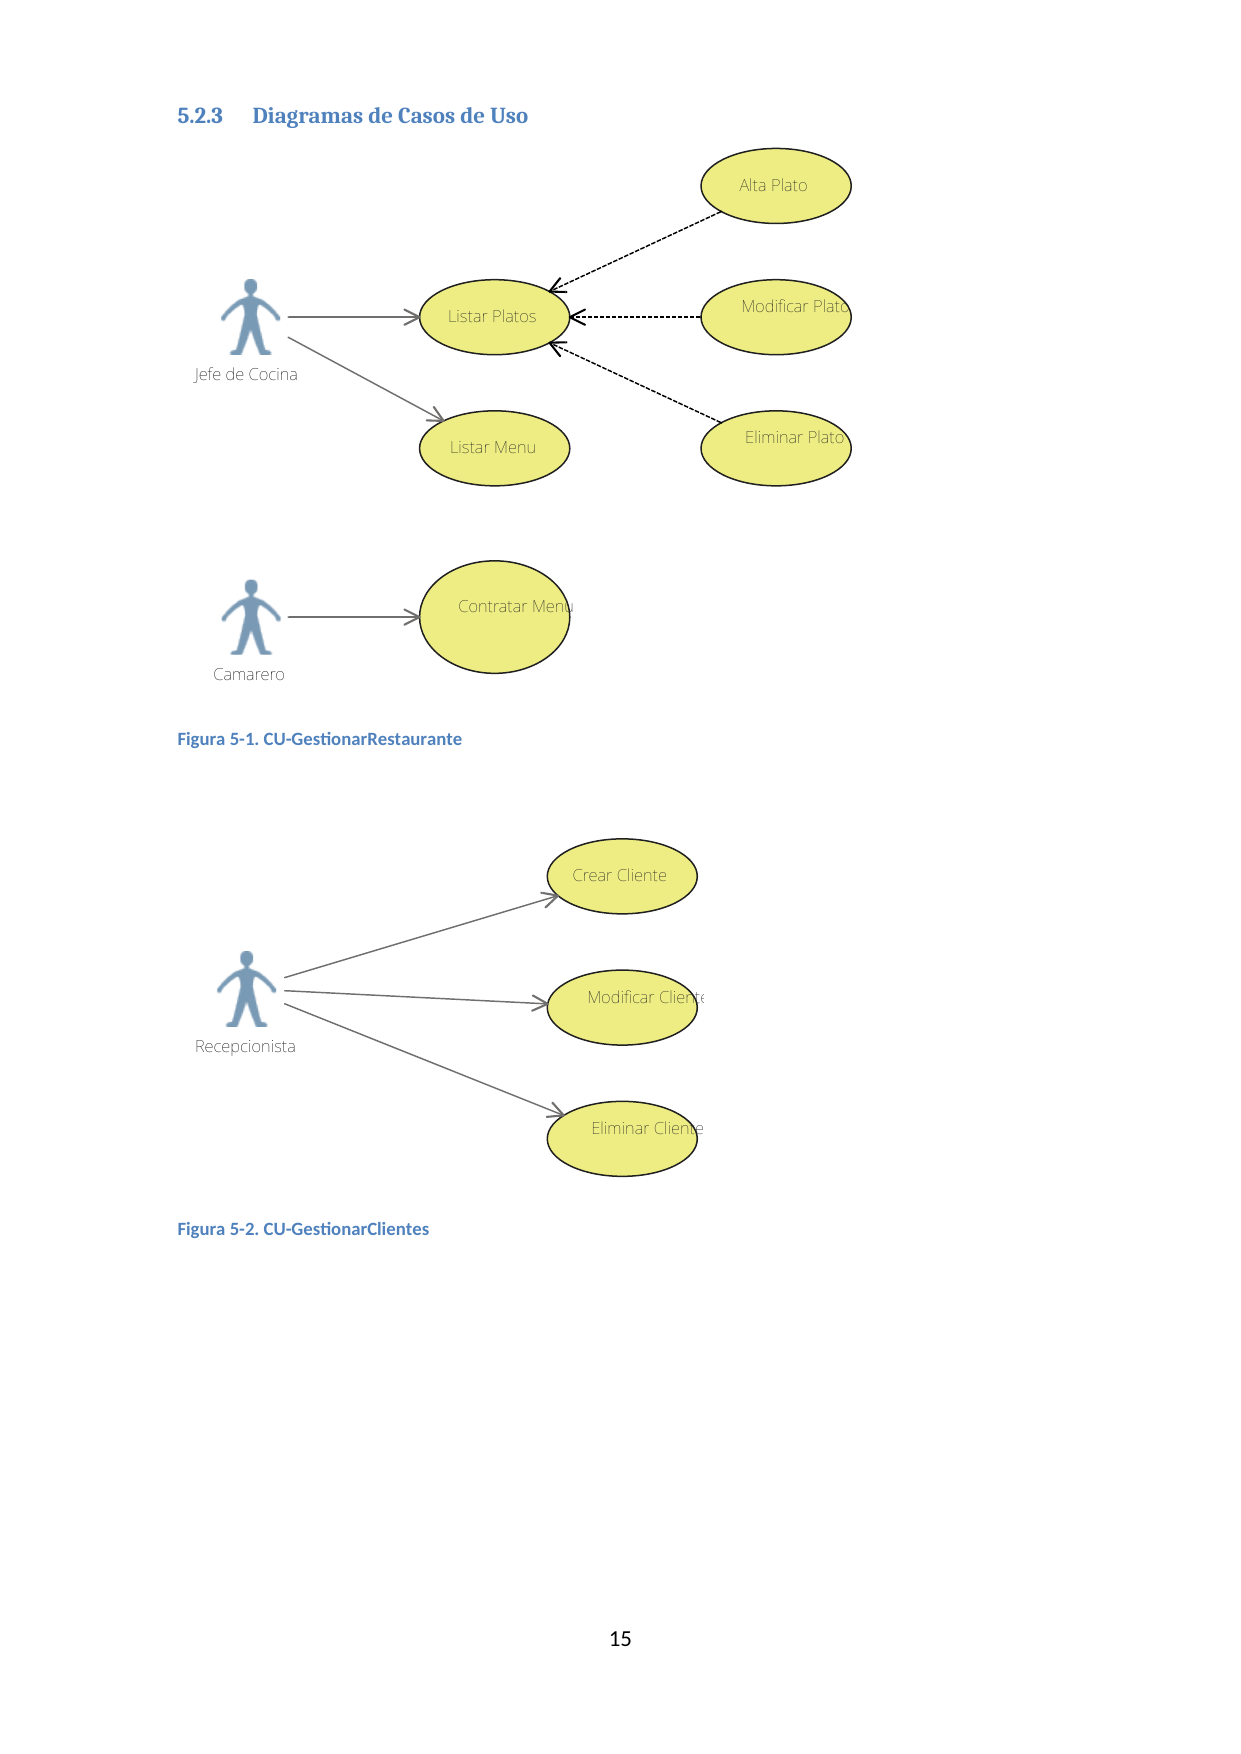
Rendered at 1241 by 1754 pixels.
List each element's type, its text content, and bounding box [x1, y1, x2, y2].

text Figura 5-1. CU-GestionarRestaurante [177, 727, 1063, 750]
subtitle Diagramas de Casos de Uso [177, 103, 1063, 129]
text Figura 5-2. CU-GestionarClientes [177, 1218, 1063, 1241]
